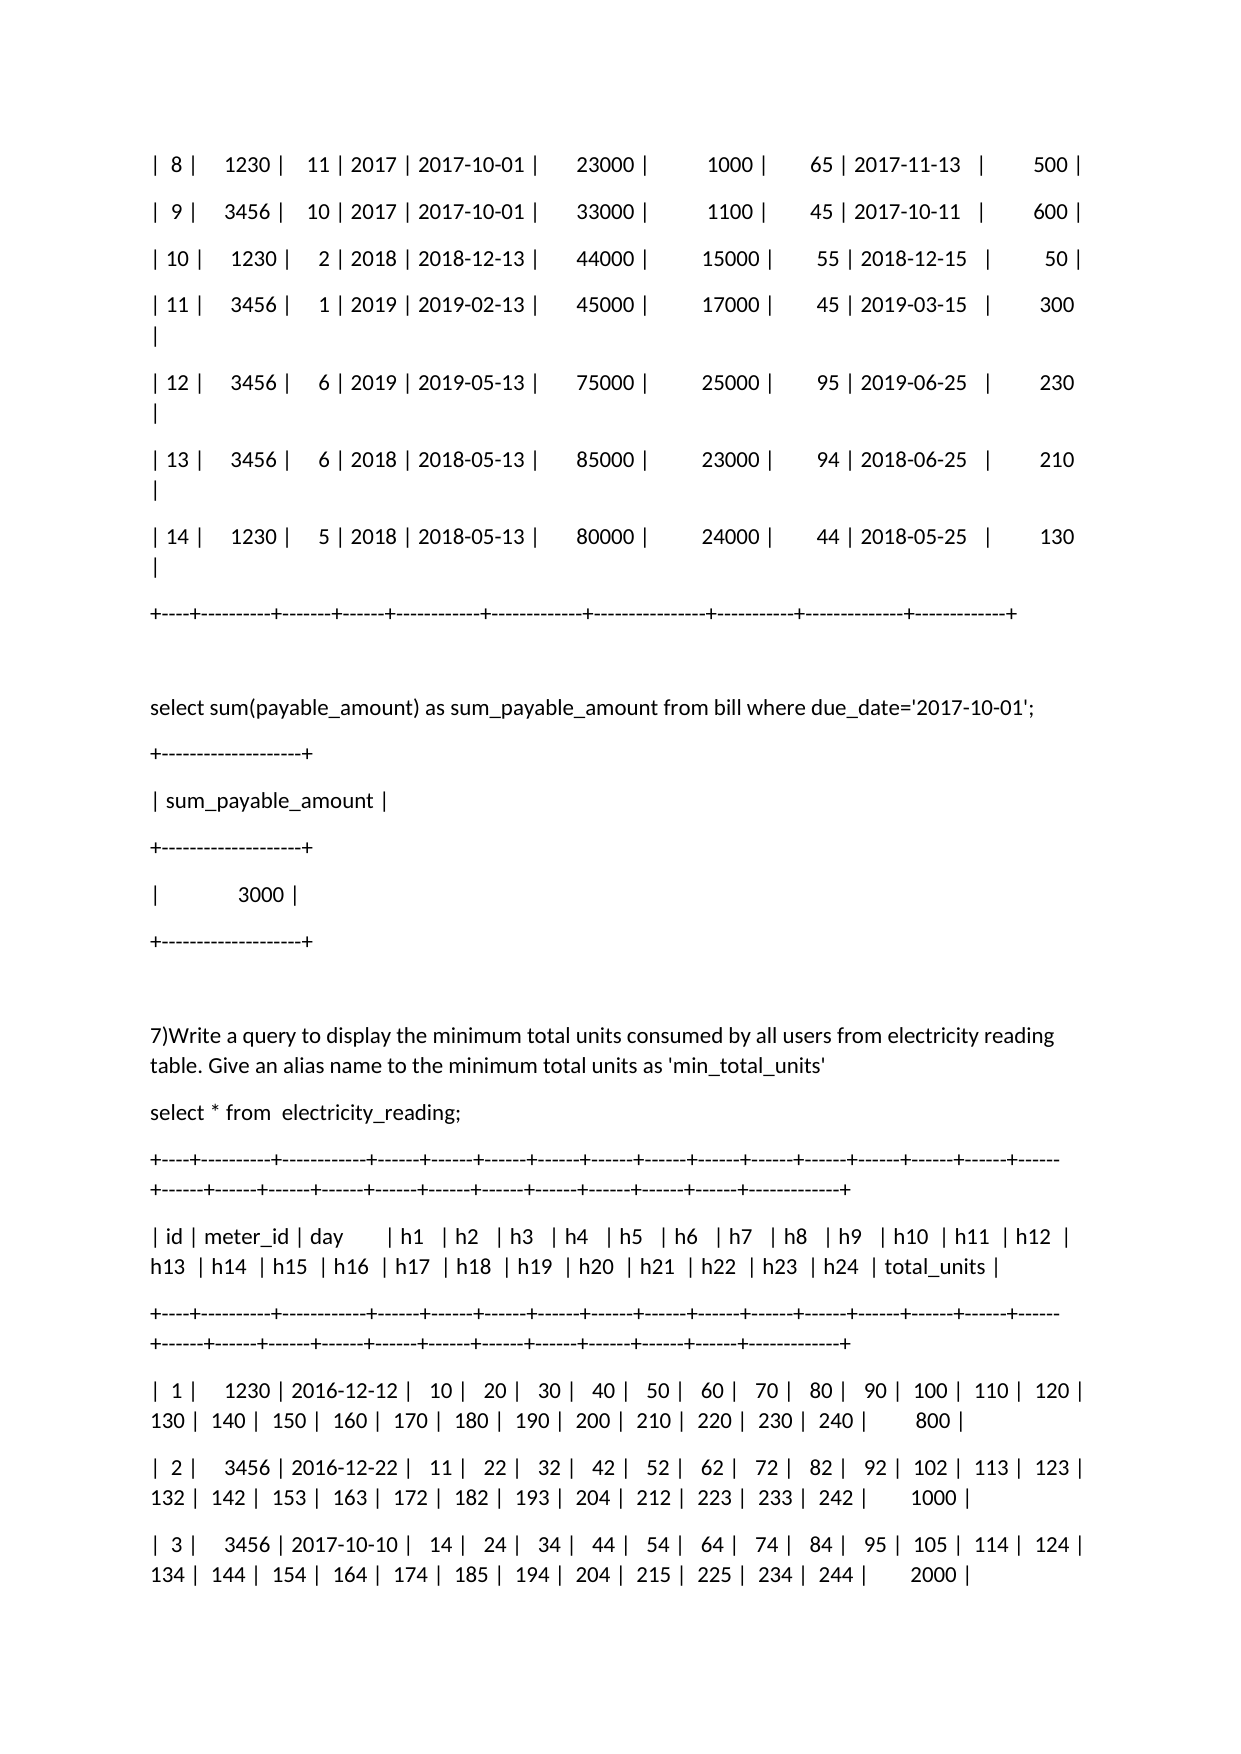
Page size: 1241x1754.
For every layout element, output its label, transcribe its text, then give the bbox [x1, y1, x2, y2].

text | 9 | 3456 | 10 | 2017 | 2017-10-01 | 33000 | 1100 | 45 | 2017-10-11 | 600 | [150, 197, 1090, 225]
text | 13 | 3456 | 6 | 2018 | 2018-05-13 | 85000 | 23000 | 94 | 2018-06-25 | 210 | [150, 445, 1090, 503]
text | 3 | 3456 | 2017-10-10 | 14 | 24 | 34 | 44 | 54 | 64 | 74 | 84 | 95 | 105 | 114 | 124 | 134 | 144 | 154 | 164 | 174 | 185 | 194 | 204 | 215 | 225 | 234 | 244 | 2000 | [150, 1530, 1090, 1588]
text | 2 | 3456 | 2016-12-22 | 11 | 22 | 32 | 42 | 52 | 62 | 72 | 82 | 92 | 102 | 113 | 123 | 132 | 142 | 153 | 163 | 172 | 182 | 193 | 204 | 212 | 223 | 233 | 242 | 1000 | [150, 1453, 1090, 1511]
text | id | meter_id | day | h1 | h2 | h3 | h4 | h5 | h6 | h7 | h8 | h9 | h10 | h11 | h12 | h13 | h14 | h15 | h16 | h17 | h18 | h19 | h20 | h21 | h22 | h23 | h24 | total_units | [150, 1222, 1090, 1280]
text | 12 | 3456 | 6 | 2019 | 2019-05-13 | 75000 | 25000 | 95 | 2019-06-25 | 230 | [150, 368, 1090, 426]
text select sum(payable_amount) as sum_payable_amount from bill where due_date='2017-10-01'; [150, 693, 1090, 721]
text | 3000 | [150, 880, 1090, 908]
text +--------------------+ [150, 833, 1090, 861]
text | 8 | 1230 | 11 | 2017 | 2017-10-01 | 23000 | 1000 | 65 | 2017-11-13 | 500 | [150, 150, 1090, 178]
text | 10 | 1230 | 2 | 2018 | 2018-12-13 | 44000 | 15000 | 55 | 2018-12-15 | 50 | [150, 244, 1090, 272]
text | 1 | 1230 | 2016-12-12 | 10 | 20 | 30 | 40 | 50 | 60 | 70 | 80 | 90 | 100 | 110 | 120 | 130 | 140 | 150 | 160 | 170 | 180 | 190 | 200 | 210 | 220 | 230 | 240 | 800 | [150, 1376, 1090, 1434]
text 7)Write a query to display the minimum total units consumed by all users from electricity reading table. Give an alias name to the minimum total units as 'min_total_units' [150, 1021, 1090, 1079]
text | sum_payable_amount | [150, 786, 1090, 814]
text | 11 | 3456 | 1 | 2019 | 2019-02-13 | 45000 | 17000 | 45 | 2019-03-15 | 300 | [150, 291, 1090, 349]
text +----+----------+-------+------+------------+-------------+----------------+-----------+--------------+-------------+ [150, 599, 1090, 627]
text +--------------------+ [150, 927, 1090, 955]
text | 14 | 1230 | 5 | 2018 | 2018-05-13 | 80000 | 24000 | 44 | 2018-05-25 | 130 | [150, 522, 1090, 580]
text +--------------------+ [150, 739, 1090, 768]
text select * from electricity_reading; [150, 1098, 1090, 1126]
